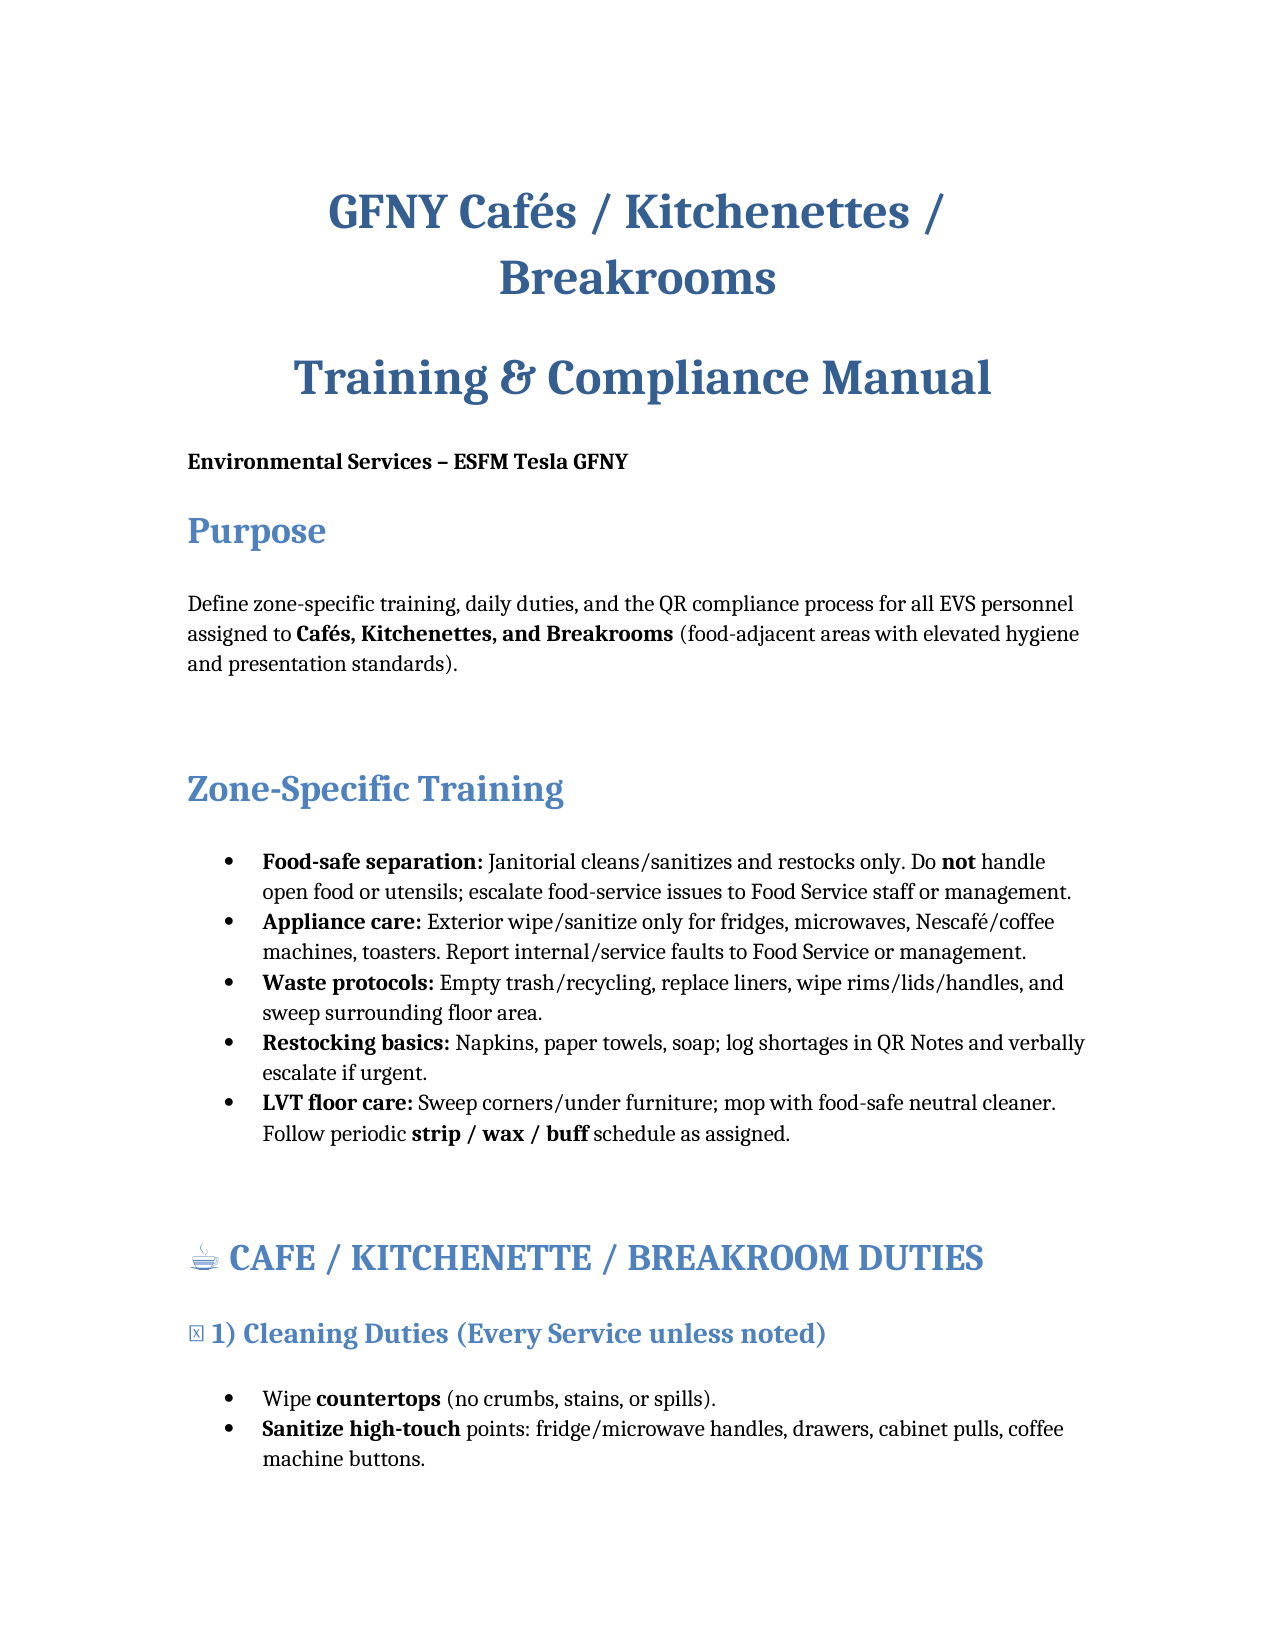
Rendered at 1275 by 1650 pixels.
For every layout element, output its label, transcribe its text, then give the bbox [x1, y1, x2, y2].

subtitle 🧼 1) Cleaning Duties (Every Service unless noted) [187, 1318, 1087, 1351]
list Appliance care: Exterior wipe/sanitize only for fridges, microwaves, Nescafé/coffee machines, toasters. Report internal/service faults to Food Service or management. [225, 909, 1087, 966]
list Sanitize high-touch points: fridge/microwave handles, drawers, cabinet pulls, coffee machine buttons. [225, 1416, 1087, 1472]
subtitle ☕ CAFE / KITCHENETTE / BREAKROOM DUTIES [187, 1237, 1087, 1280]
list Food-safe separation: Janitorial cleans/sanitizes and restocks only. Do not handle open food or utensils; escalate food-service issues to Food Service staff or management. [225, 848, 1087, 905]
text Environmental Services – ESFM Tesla GFNY [187, 449, 1087, 475]
list Waste protocols: Empty trash/recycling, replace liners, wipe rims/lids/handles, and sweep surrounding floor area. [225, 969, 1087, 1026]
list Wipe countertops (no crumbs, stains, or spills). [225, 1386, 1087, 1412]
subtitle GFNY Cafés / Kitchenettes / Breakrooms [187, 183, 1087, 307]
text Define zone-specific training, daily duties, and the QR compliance process for all EVS personnel assigned to Cafés, Kitchenettes, and Breakrooms (food-adjacent areas with elevated hygiene and presentation standards). [187, 591, 1087, 678]
subtitle Training & Compliance Manual [187, 349, 1087, 407]
list Restocking basics: Napkins, paper towels, soap; log shortages in QR Notes and verbally escalate if urgent. [225, 1030, 1087, 1086]
list LVT floor care: Sweep corners/under furniture; mop with food-safe neutral cleaner. Follow periodic strip / wax / buff schedule as assigned. [225, 1090, 1087, 1147]
subtitle Zone-Specific Training [187, 768, 1087, 811]
subtitle Purpose [187, 510, 1087, 553]
